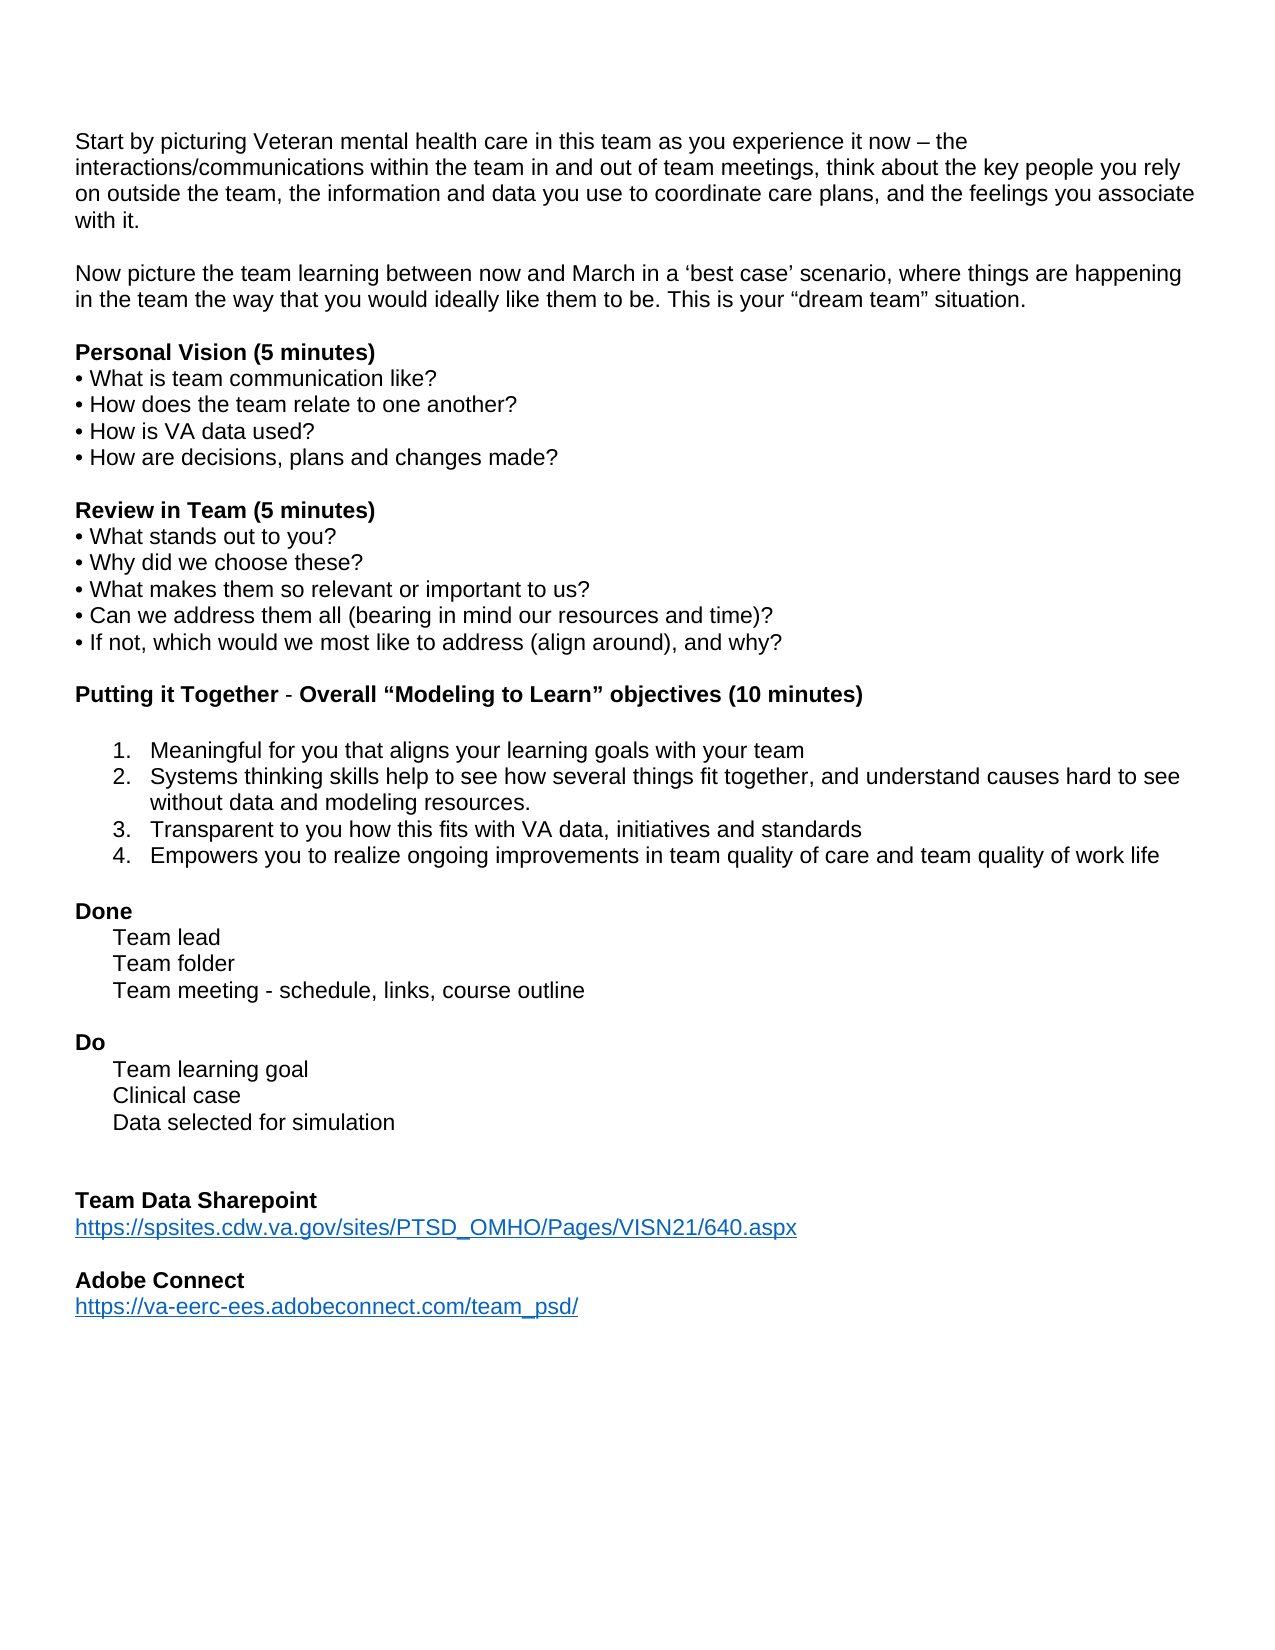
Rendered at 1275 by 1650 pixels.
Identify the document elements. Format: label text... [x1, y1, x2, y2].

text Team Data Sharepoint [75, 1187, 1200, 1214]
list Systems thinking skills help to see how several things fit together, and understand causes hard to see without data and modeling resources. [112, 763, 1200, 816]
text • What stands out to you? [75, 523, 1200, 549]
text https://va-eerc-ees.adobeconnect.com/team_psd/ [75, 1293, 1200, 1319]
text Now picture the team learning between now and March in a ‘best case’ scenario, where things are happening in the team the way that you would ideally like them to be. This is your “dream team” situation. [75, 259, 1200, 312]
text • Can we address them all (bearing in mind our resources and time)? [75, 602, 1200, 628]
text Putting it Together - Overall “Modeling to Learn” objectives (10 minutes) [75, 681, 1200, 707]
text Review in Team (5 minutes) [75, 497, 1200, 523]
text Clinical case [112, 1082, 1200, 1108]
text https://spsites.cdw.va.gov/sites/PTSD_OMHO/Pages/VISN21/640.aspx [75, 1214, 1200, 1240]
text Personal Vision (5 minutes) [75, 338, 1200, 365]
text • Why did we choose these? [75, 549, 1200, 576]
text Team learning goal [112, 1056, 1200, 1082]
text Adobe Connect [75, 1267, 1200, 1293]
text • If not, which would we most like to address (align around), and why? [75, 628, 1200, 655]
text • What is team communication like? [75, 365, 1200, 391]
text • How does the team relate to one another? [75, 391, 1200, 418]
text Team meeting - schedule, links, course outline [112, 977, 1200, 1003]
list Meaningful for you that aligns your learning goals with your team [112, 737, 1200, 763]
text Data selected for simulation [112, 1108, 1200, 1135]
text Team folder [112, 950, 1200, 977]
text Start by picturing Veteran mental health care in this team as you experience it now – the interactions/communications within the team in and out of team meetings, think about the key people you rely on outside the team, the information and data you use to coordinate care plans, and the feelings you associate with it. [75, 128, 1200, 233]
text Done [75, 898, 1200, 924]
list Transparent to you how this fits with VA data, initiatives and standards [112, 816, 1200, 842]
text Team lead [112, 924, 1200, 950]
text • How is VA data used? [75, 418, 1200, 444]
text • What makes them so relevant or important to us? [75, 576, 1200, 602]
text • How are decisions, plans and changes made? [75, 444, 1200, 470]
text Do [75, 1029, 1200, 1056]
list Empowers you to realize ongoing improvements in team quality of care and team quality of work life [112, 842, 1200, 868]
